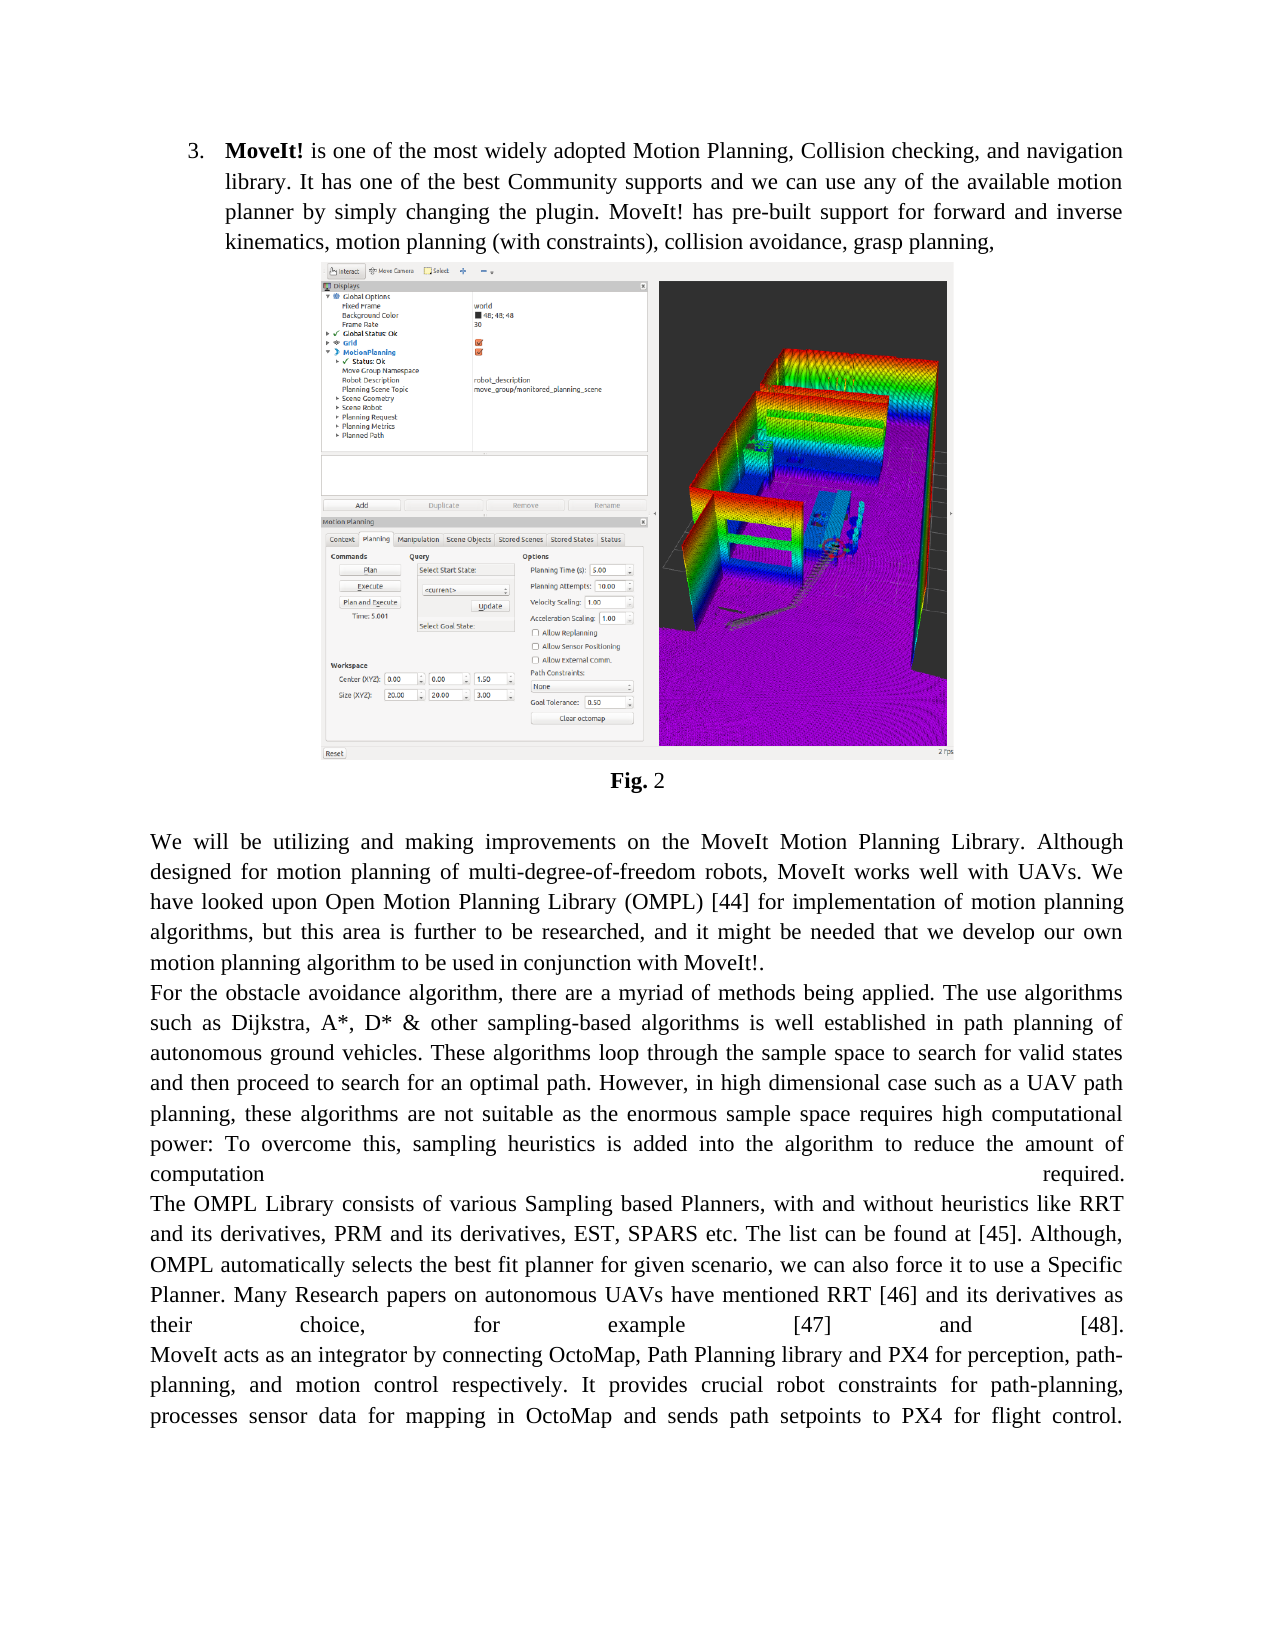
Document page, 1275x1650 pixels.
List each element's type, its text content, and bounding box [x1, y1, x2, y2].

picture [321, 262, 954, 760]
list MoveIt! is one of the most widely adopted Motion Planning, Collision checking, and navigation library. It has one of the best Community supports and we can use any of the available motion planner by simply changing the plugin. MoveIt! has pre-built support for forward and inverse kinematics, motion planning (with constraints), collision avoidance, grasp planning, [187, 137, 1125, 254]
text For the obstacle avoidance algorithm, there are a myriad of methods being applied. The use algorithms such as Dijkstra, A*, D* & other sampling-based algorithms is well established in path planning of autonomous ground vehicles. These algorithms loop through the sample space to search for valid states and then proceed to search for an optimal path. However, in high dimensional case such as a UAV path planning, these algorithms are not suitable as the enormous sample space requires high computational power: To overcome this, sampling heuristics is added into the algorithm to reduce the amount of computation required. The OMPL Library consists of various Sampling based Planners, with and without heuristics like RRT and its derivatives, PRM and its derivatives, EST, SPARS etc. The list can be found at [45]. Although, OMPL automatically selects the best fit planner for given scenario, we can also force it to use a Specific Planner. Many Research papers on autonomous UAVs have mentioned RRT [46] and its derivatives as their choice, for example [47] and [48]. MoveIt acts as an integrator by connecting OctoMap, Path Planning library and PX4 for perception, path-planning, and motion control respectively. It provides crucial robot constraints for path-planning, processes sensor data for mapping in OctoMap and sends path setpoints to PX4 for flight control. [150, 979, 1125, 1464]
text We will be utilizing and making improvements on the MoveIt Motion Planning Library. Although designed for motion planning of multi-degree-of-freedom robots, MoveIt works well with UAVs. We have looked upon Open Motion Planning Library (OMPL) [44] for implementation of motion planning algorithms, but this area is further to be researched, and it might be needed that we develop our own motion planning algorithm to be used in conjunction with MoveIt!. [150, 828, 1125, 975]
